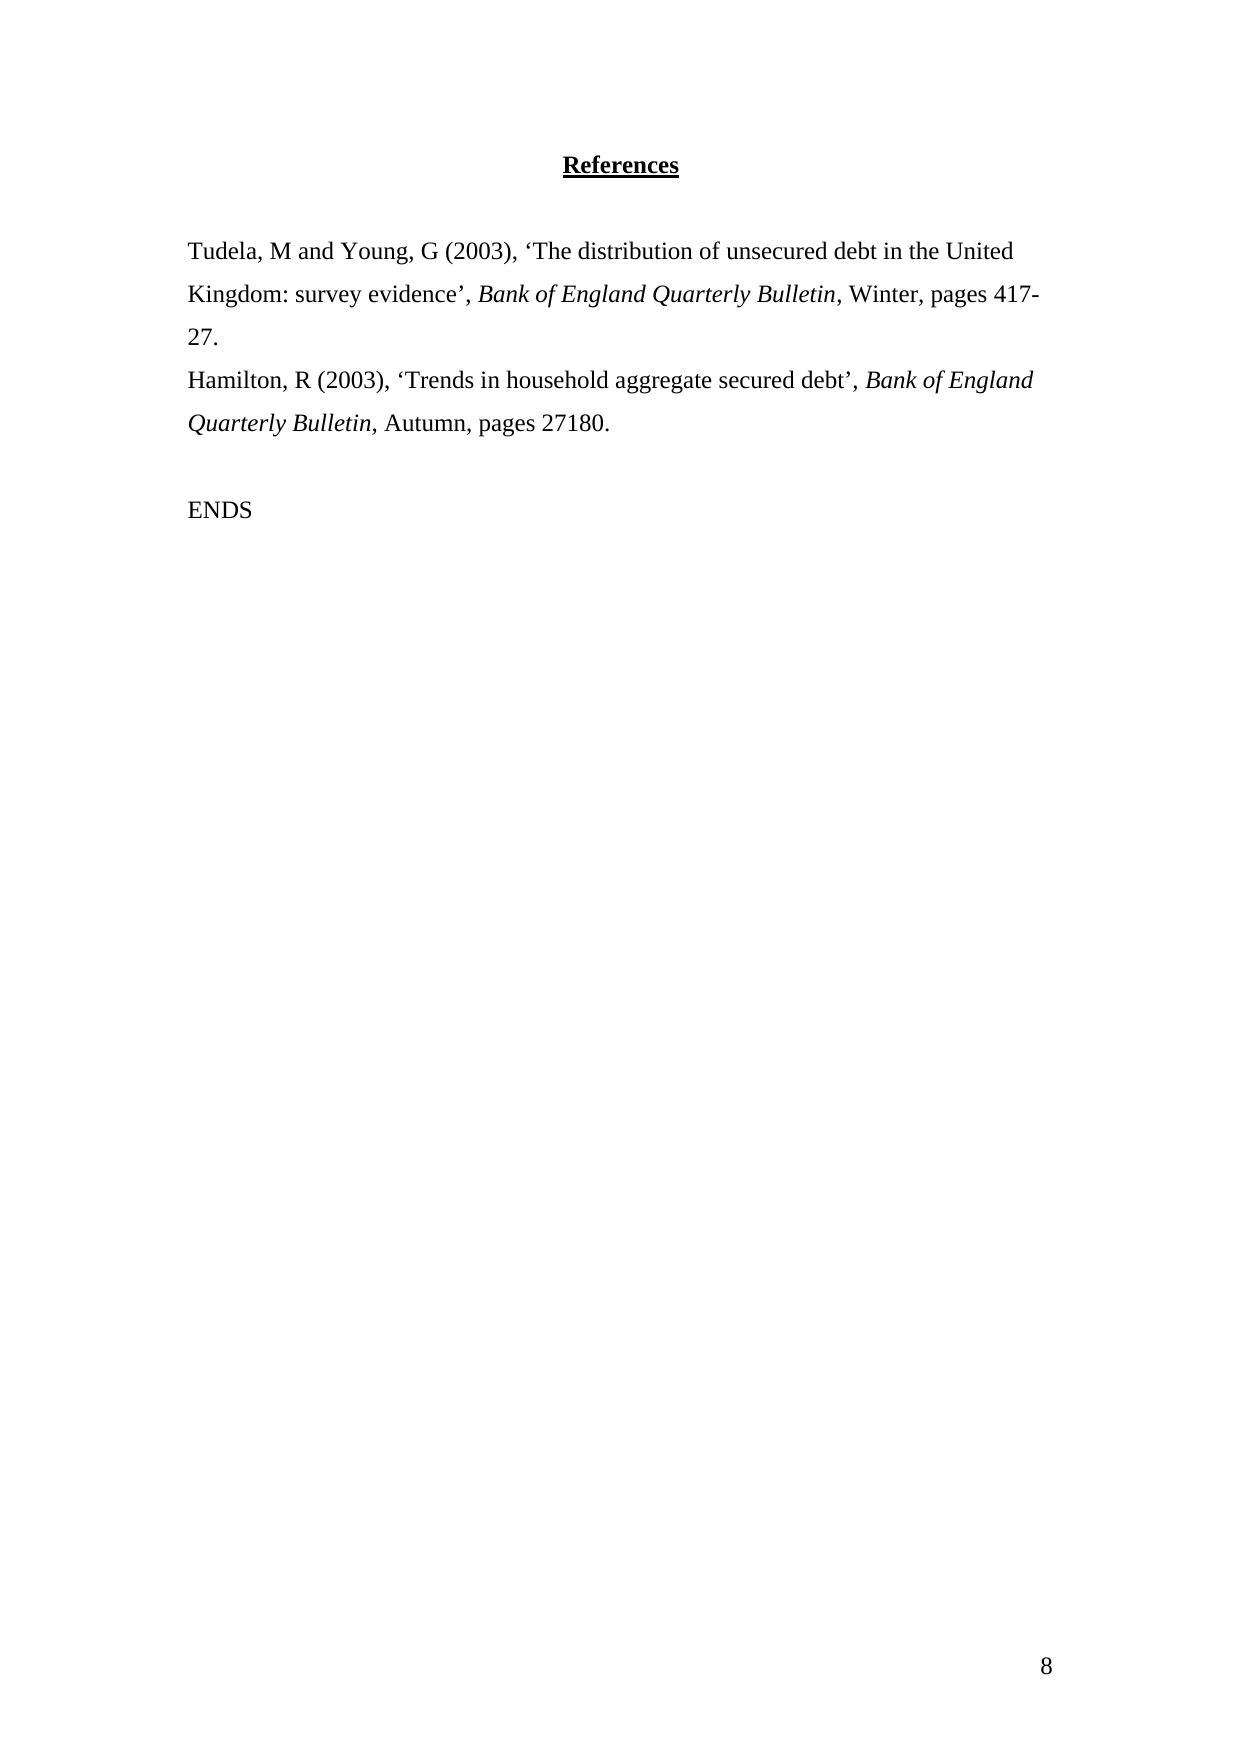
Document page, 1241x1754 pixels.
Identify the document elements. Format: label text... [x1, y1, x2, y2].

text Tudela, M and Young, G (2003), ‘The distribution of unsecured debt in the United Kingdom: survey evidence’, Bank of England Quarterly Bulletin, Winter, pages 417- 27. [187, 236, 1042, 351]
text Hamilton, R (2003), ‘Trends in household aggregate secured debt’, Bank of England Quarterly Bulletin, Autumn, pages 27180. [187, 365, 1036, 437]
text ENDS [187, 495, 1065, 523]
text References [560, 150, 681, 179]
